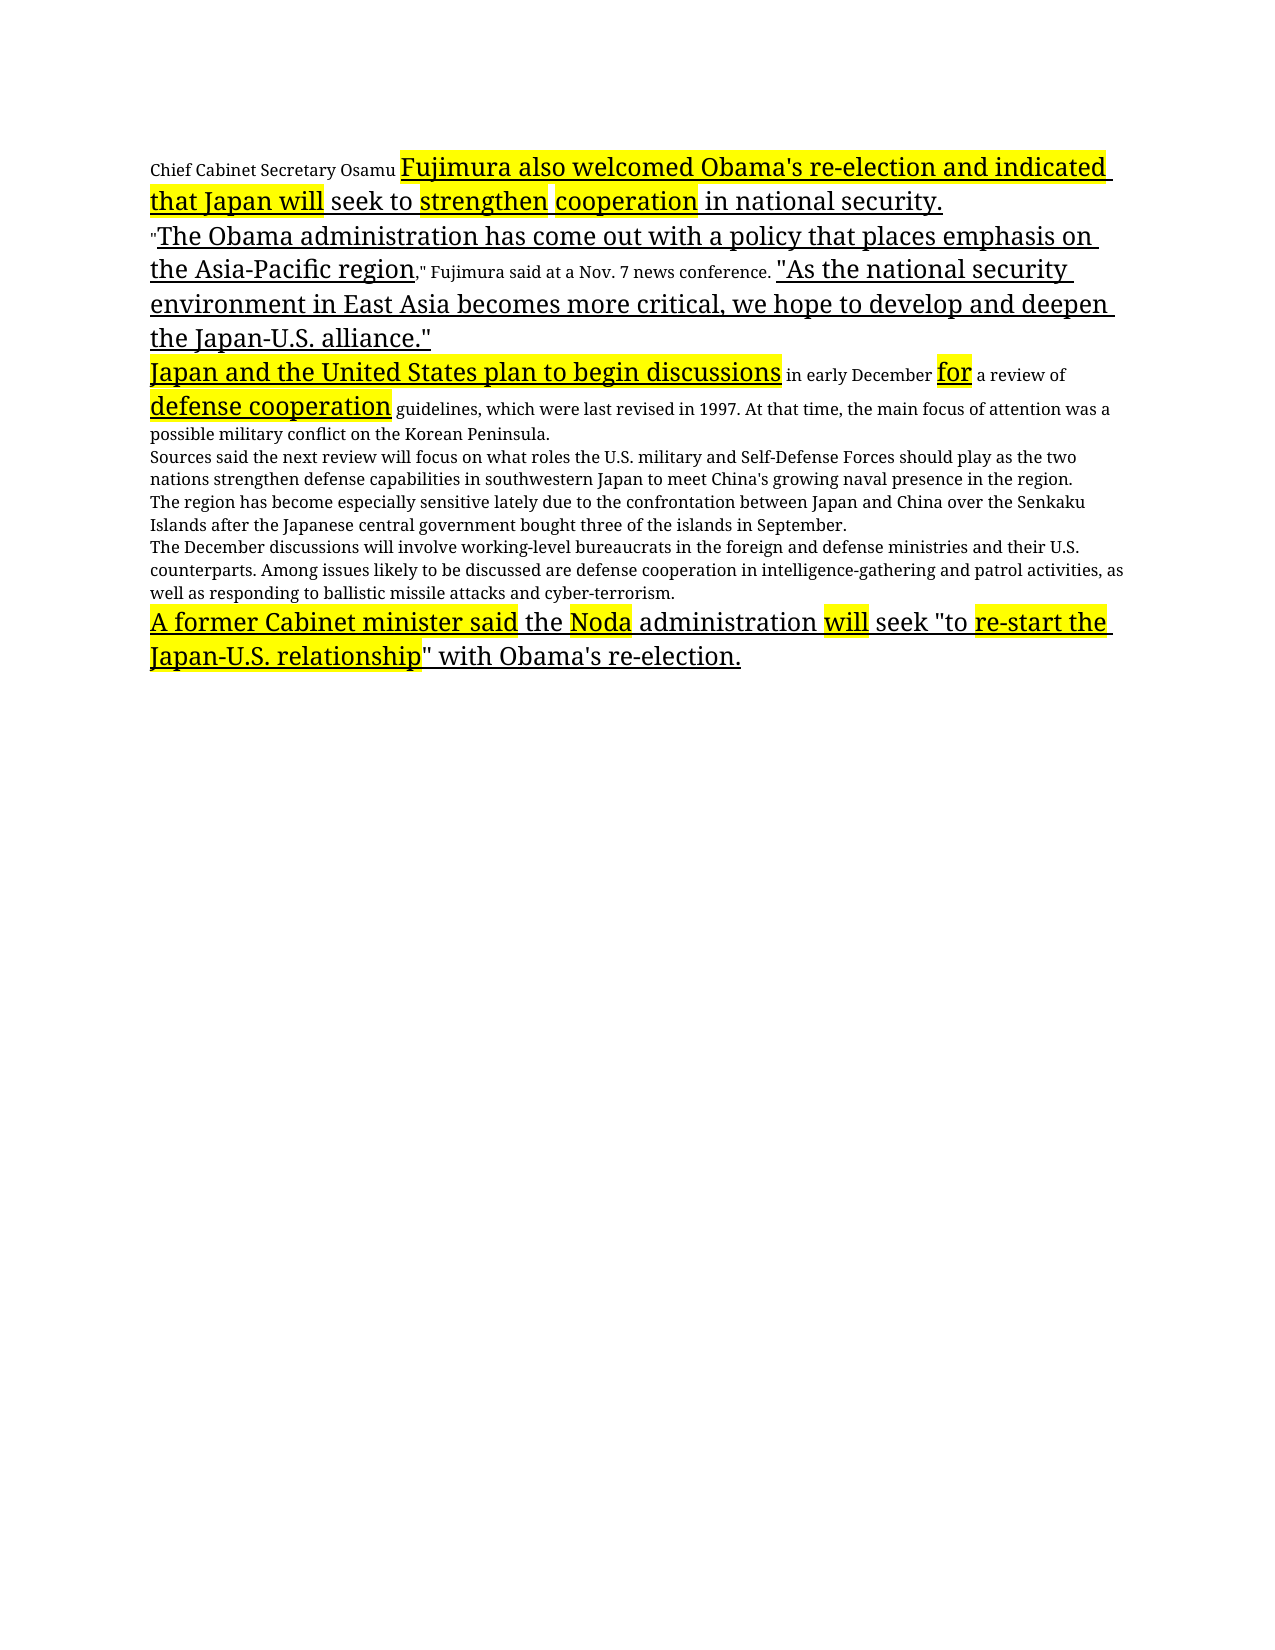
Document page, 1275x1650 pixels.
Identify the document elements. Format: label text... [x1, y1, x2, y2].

text Chief Cabinet Secretary Osamu Fujimura also welcomed Obama's re-election and indicated that Japan will seek to strengthen cooperation in national security. [150, 150, 420, 213]
text Chief Cabinet Secretary Osamu Fujimura also welcomed Obama's re-election and indicated that Japan will seek to strengthen cooperation in national security. [698, 150, 1125, 218]
text The region has become especially sensitive lately due to the confrontation between Japan and China over the Senkaku Islands after the Japanese central government bought three of the islands in September. [150, 491, 1125, 536]
text Sources said the next review will focus on what roles the U.S. military and Self-Defense Forces should play as the two nations strengthen defense capabilities in southwestern Japan to meet China's growing naval presence in the region. [150, 445, 1125, 491]
text A former Cabinet minister said the Noda administration will seek "to re-start the Japan-U.S. relationship" with Obama's re-election. [422, 604, 1125, 672]
text Japan and the United States plan to begin discussions in early December for a review of defense cooperation guidelines, which were last revised in 1997. At that time, the main focus of attention was a possible military conflict on the Korean Peninsula. [150, 354, 1125, 445]
text The December discussions will involve working-level bureaucrats in the foreign and defense ministries and their U.S. counterparts. Among issues likely to be discussed are defense cooperation in intelligence-gathering and patrol activities, as well as responding to ballistic missile attacks and cyber-terrorism. [150, 536, 1125, 604]
text "The Obama administration has come out with a policy that places emphasis on the Asia-Pacific region," Fujimura said at a Nov. 7 news conference. "As the national security environment in East Asia becomes more critical, we hope to develop and deepen the Japan-U.S. alliance." [150, 218, 1125, 354]
